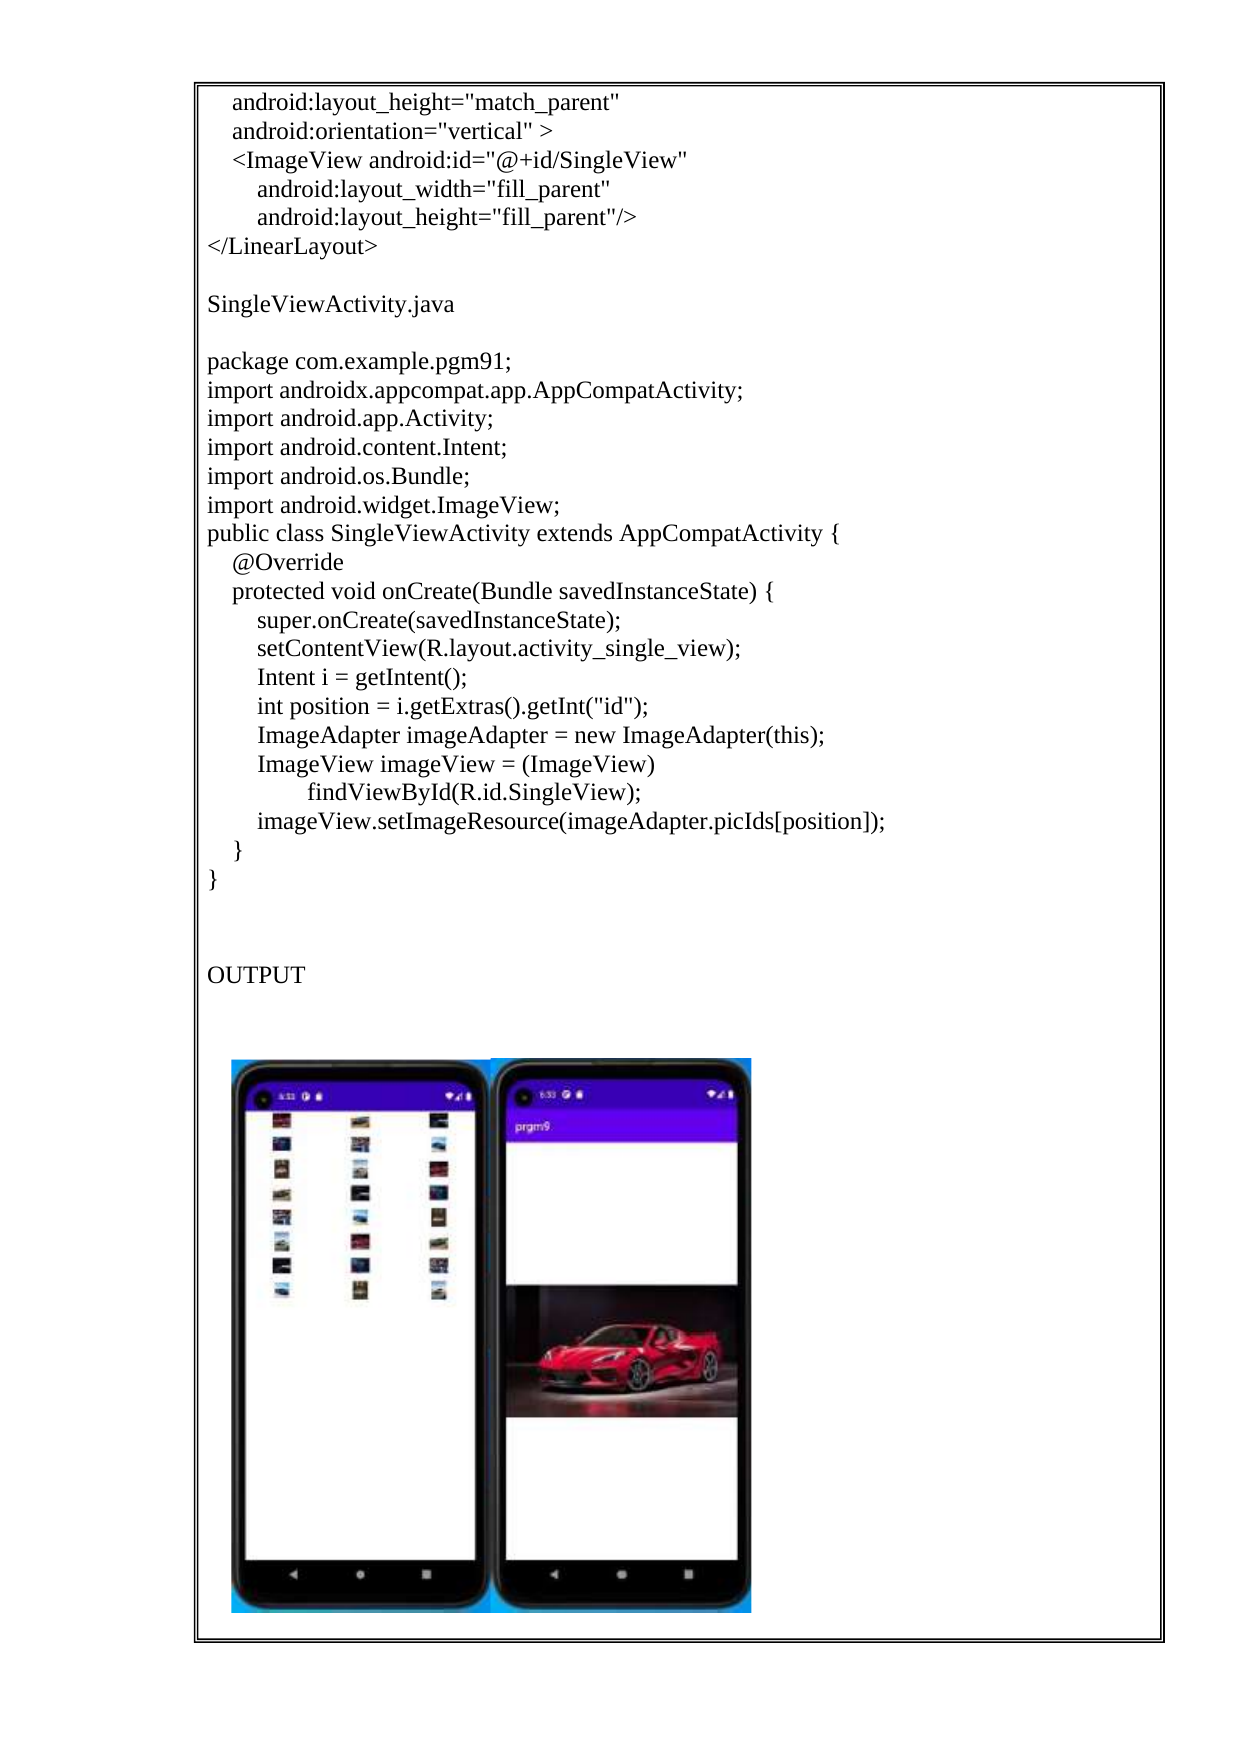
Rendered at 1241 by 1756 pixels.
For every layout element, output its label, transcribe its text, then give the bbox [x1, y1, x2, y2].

text android:layout_height="match_parent" android:orientation="vertical" > [232, 87, 745, 145]
text SingleViewActivity.java package com.example.pgm91; [207, 260, 512, 375]
text } [207, 864, 1159, 892]
text int position = i.getExtras().getInt("id"); [257, 691, 1159, 720]
text protected void onCreate(Bundle savedInstanceState) { super.onCreate(savedInstanceState); setContentView(R.layout.activity_single_view); Intent i = getIntent(); [232, 576, 777, 691]
text import android.widget.ImageView; [207, 490, 1159, 518]
text import androidx.appcompat.app.AppCompatActivity; import android.app.Activity; [207, 375, 745, 432]
picture [231, 1058, 752, 1613]
text import android.content.Intent; import android.os.Bundle; [207, 432, 509, 490]
text </LinearLayout> [207, 231, 1159, 260]
text ImageAdapter imageAdapter = new ImageAdapter(this); ImageView imageView = (ImageView) [257, 720, 827, 777]
text public class SingleViewActivity extends AppCompatActivity { @Override [207, 518, 843, 576]
text OUTPUT [207, 960, 1159, 989]
text <ImageView android:id="@+id/SingleView" android:layout_width="fill_parent" android:layout_height="fill_parent"/> [232, 145, 689, 231]
text } [232, 835, 1159, 864]
text findViewById(R.id.SingleView); imageView.setImageResource(imageAdapter.picIds[position]); [257, 777, 1083, 835]
